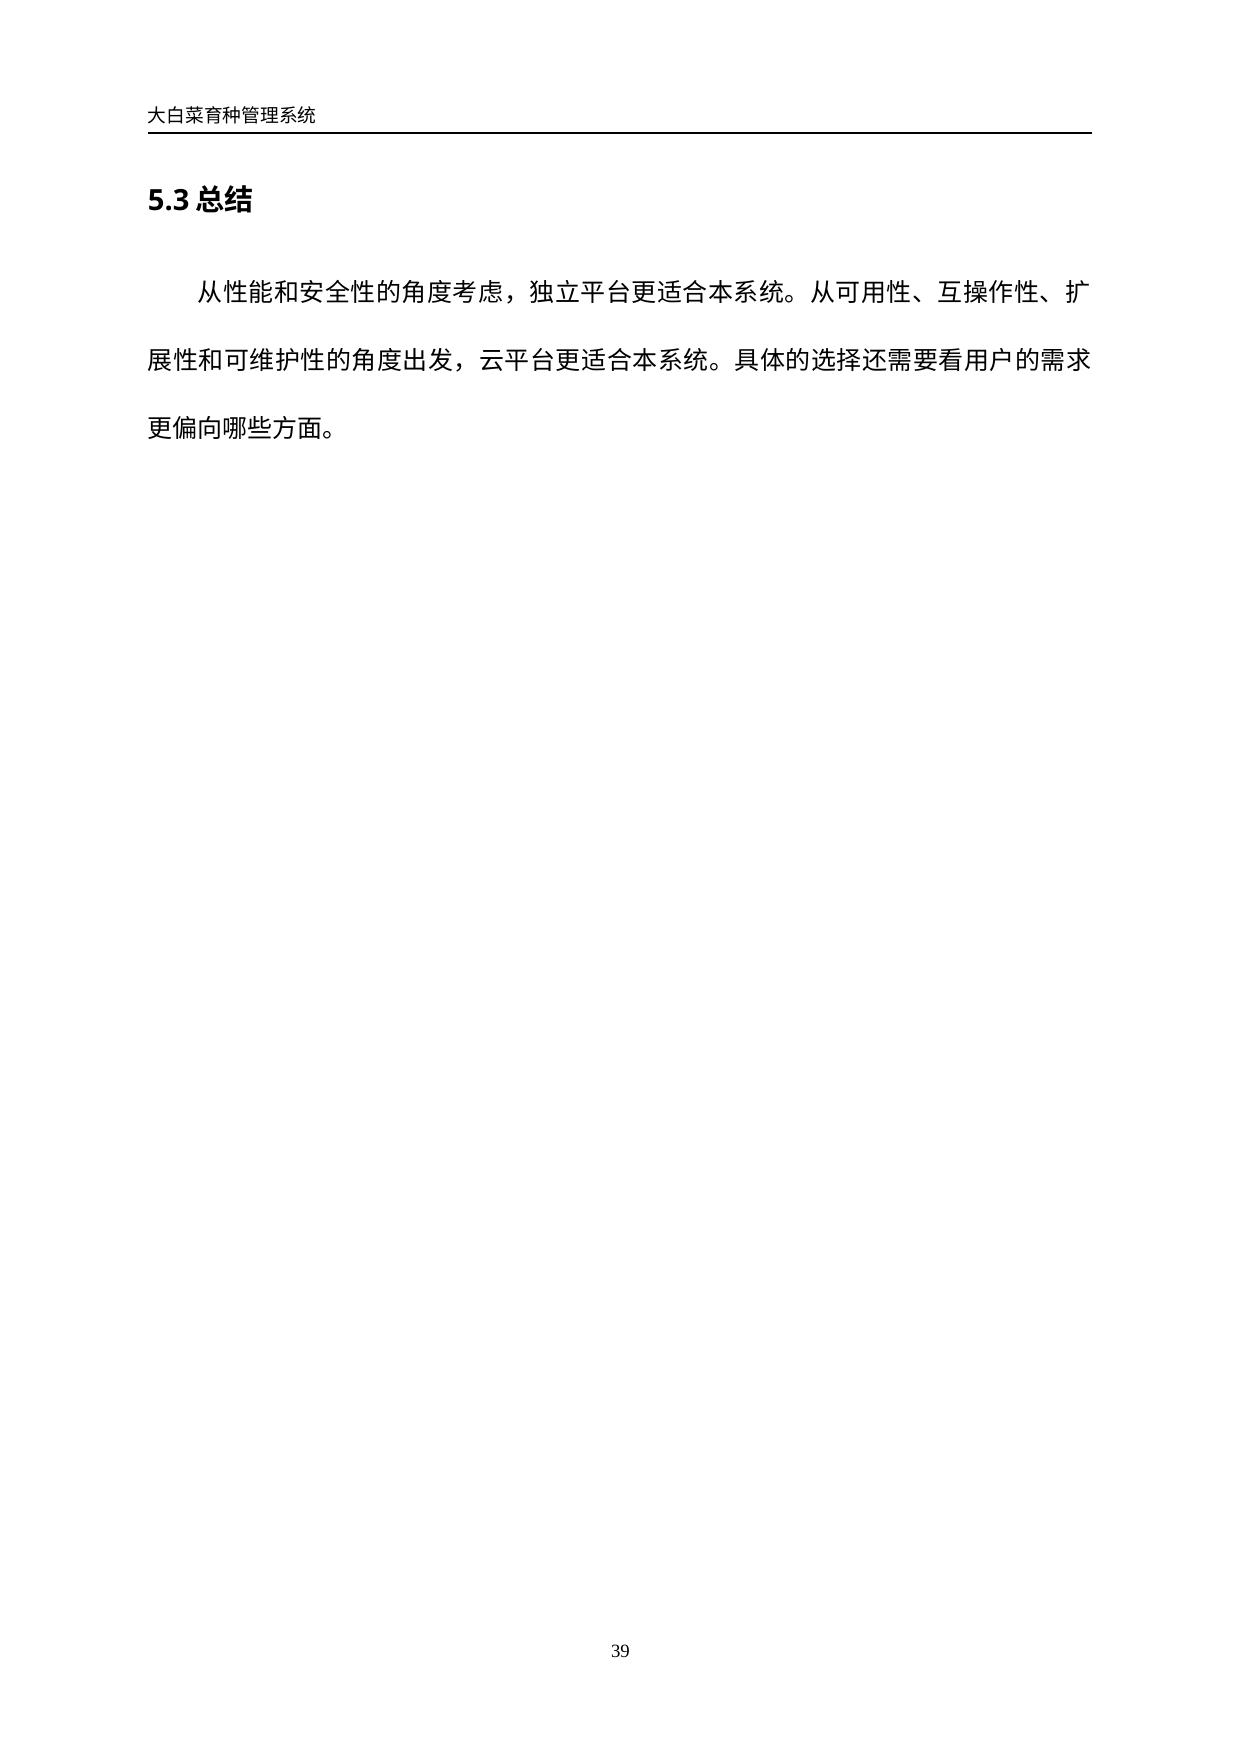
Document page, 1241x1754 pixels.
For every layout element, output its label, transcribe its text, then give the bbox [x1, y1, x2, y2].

text 从性能和安全性的角度考虑，独立平台更适合本系统。从可用性、互操作性、扩展性和可维护性的角度出发，云平台更适合本系统。具体的选择还需要看用户的需求更偏向哪些方面。 [148, 257, 1092, 461]
subtitle 5.3总结 [148, 164, 1092, 232]
